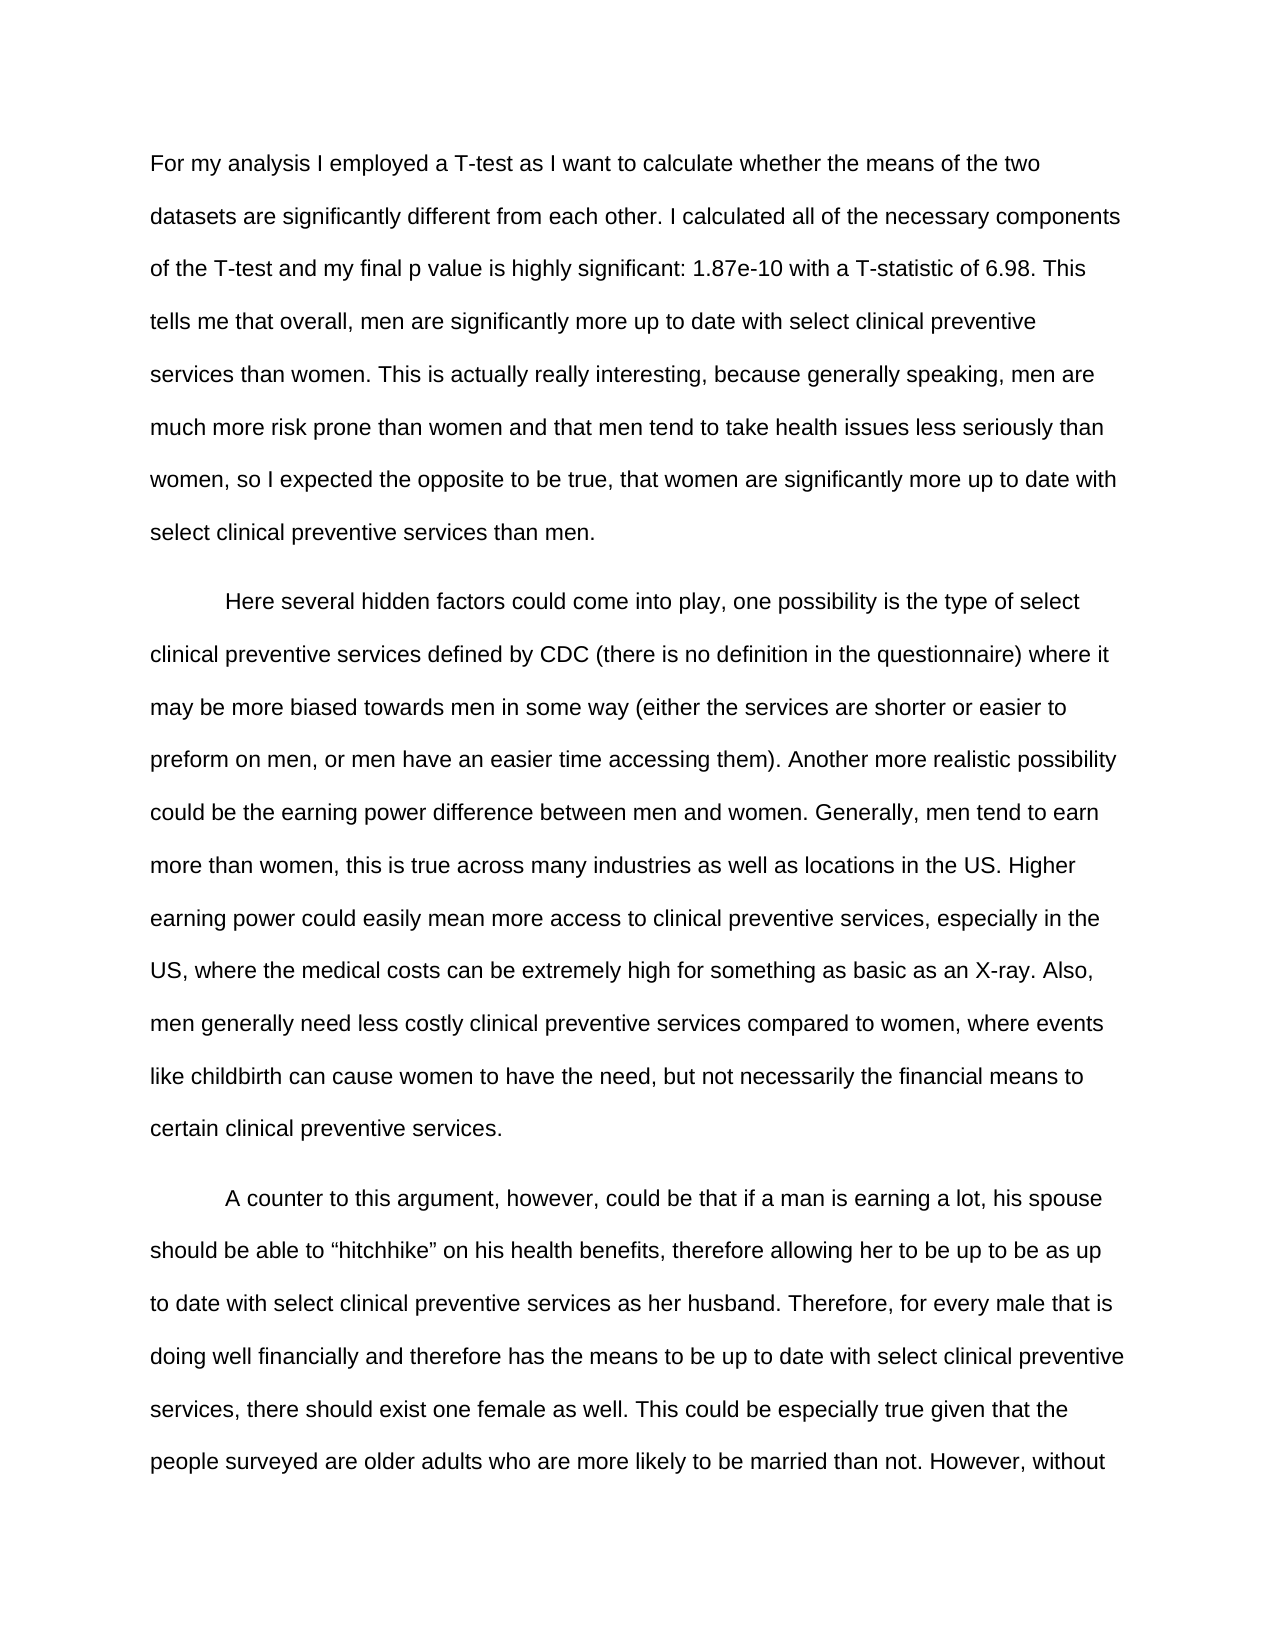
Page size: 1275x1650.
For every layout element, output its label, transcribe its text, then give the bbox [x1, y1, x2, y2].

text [150, 150, 1125, 545]
text Here several hidden factors could come into play, one possibility is the type of select clinical preventive services defined by CDC (there is no definition in the questionnaire) where it may be more biased towards men in some way (either the services are shorter or easier to preform on men, or men have an easier time accessing them). Another more realistic possibility could be the earning power difference between men and women. Generally, men tend to earn more than women, this is true across many industries as well as locations in the US. Higher earning power could easily mean more access to clinical preventive services, especially in the US, where the medical costs can be extremely high for something as basic as an X-ray. Also, men generally need less costly clinical preventive services compared to women, where events like childbirth can cause women to have the need, but not necessarily the financial means to certain clinical preventive services. [150, 588, 1125, 1142]
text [150, 1185, 1125, 1475]
